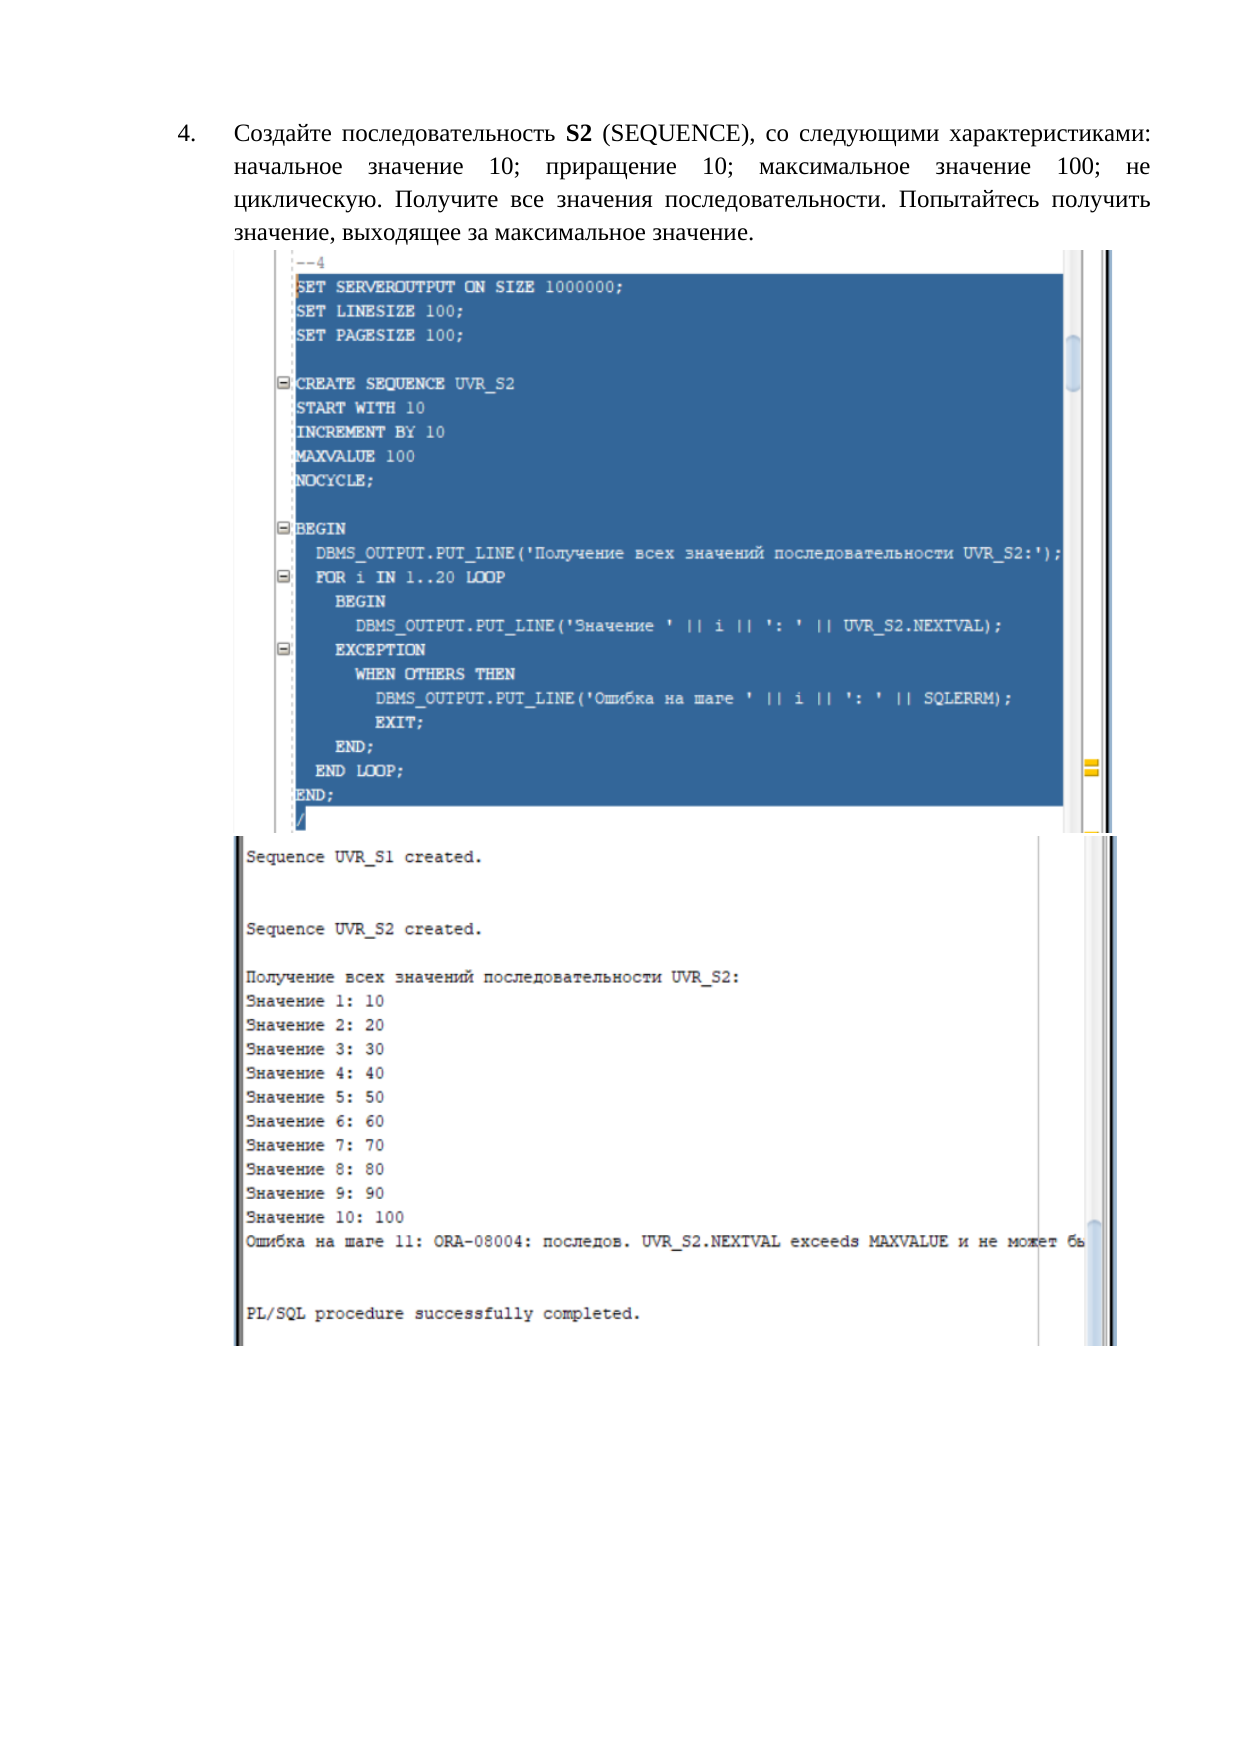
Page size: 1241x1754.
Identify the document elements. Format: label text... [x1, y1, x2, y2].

picture [233, 250, 1113, 833]
list Создайте последовательность S2 (SEQUENCE), со следующими характеристиками: начальное значение 10; приращение 10; максимальное значение 100; не циклическую. Получите все значения последовательности. Попытайтесь получить значение, выходящее за максимальное значение. [177, 118, 1152, 246]
picture [233, 836, 1117, 1346]
